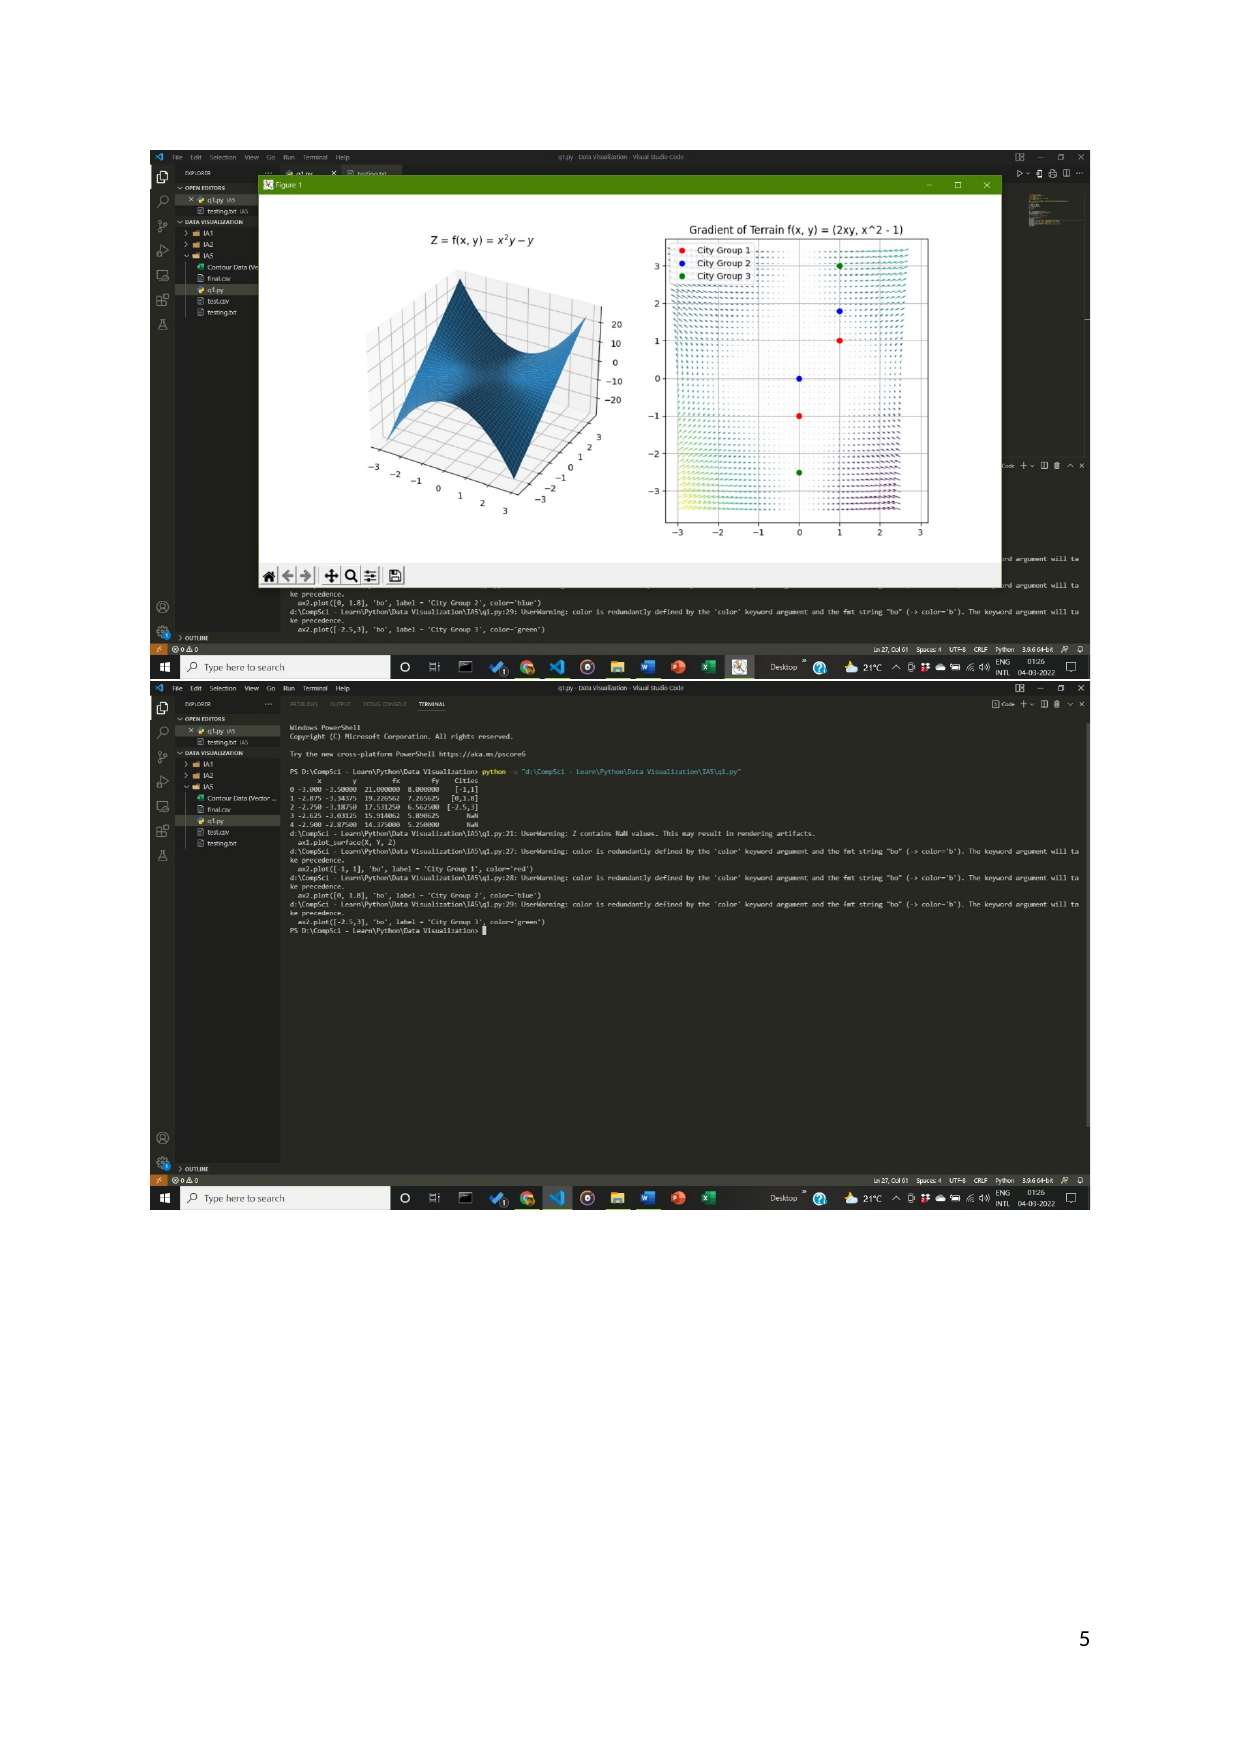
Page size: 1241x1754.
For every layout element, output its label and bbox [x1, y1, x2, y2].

picture [150, 150, 1091, 679]
picture [150, 681, 1091, 1210]
